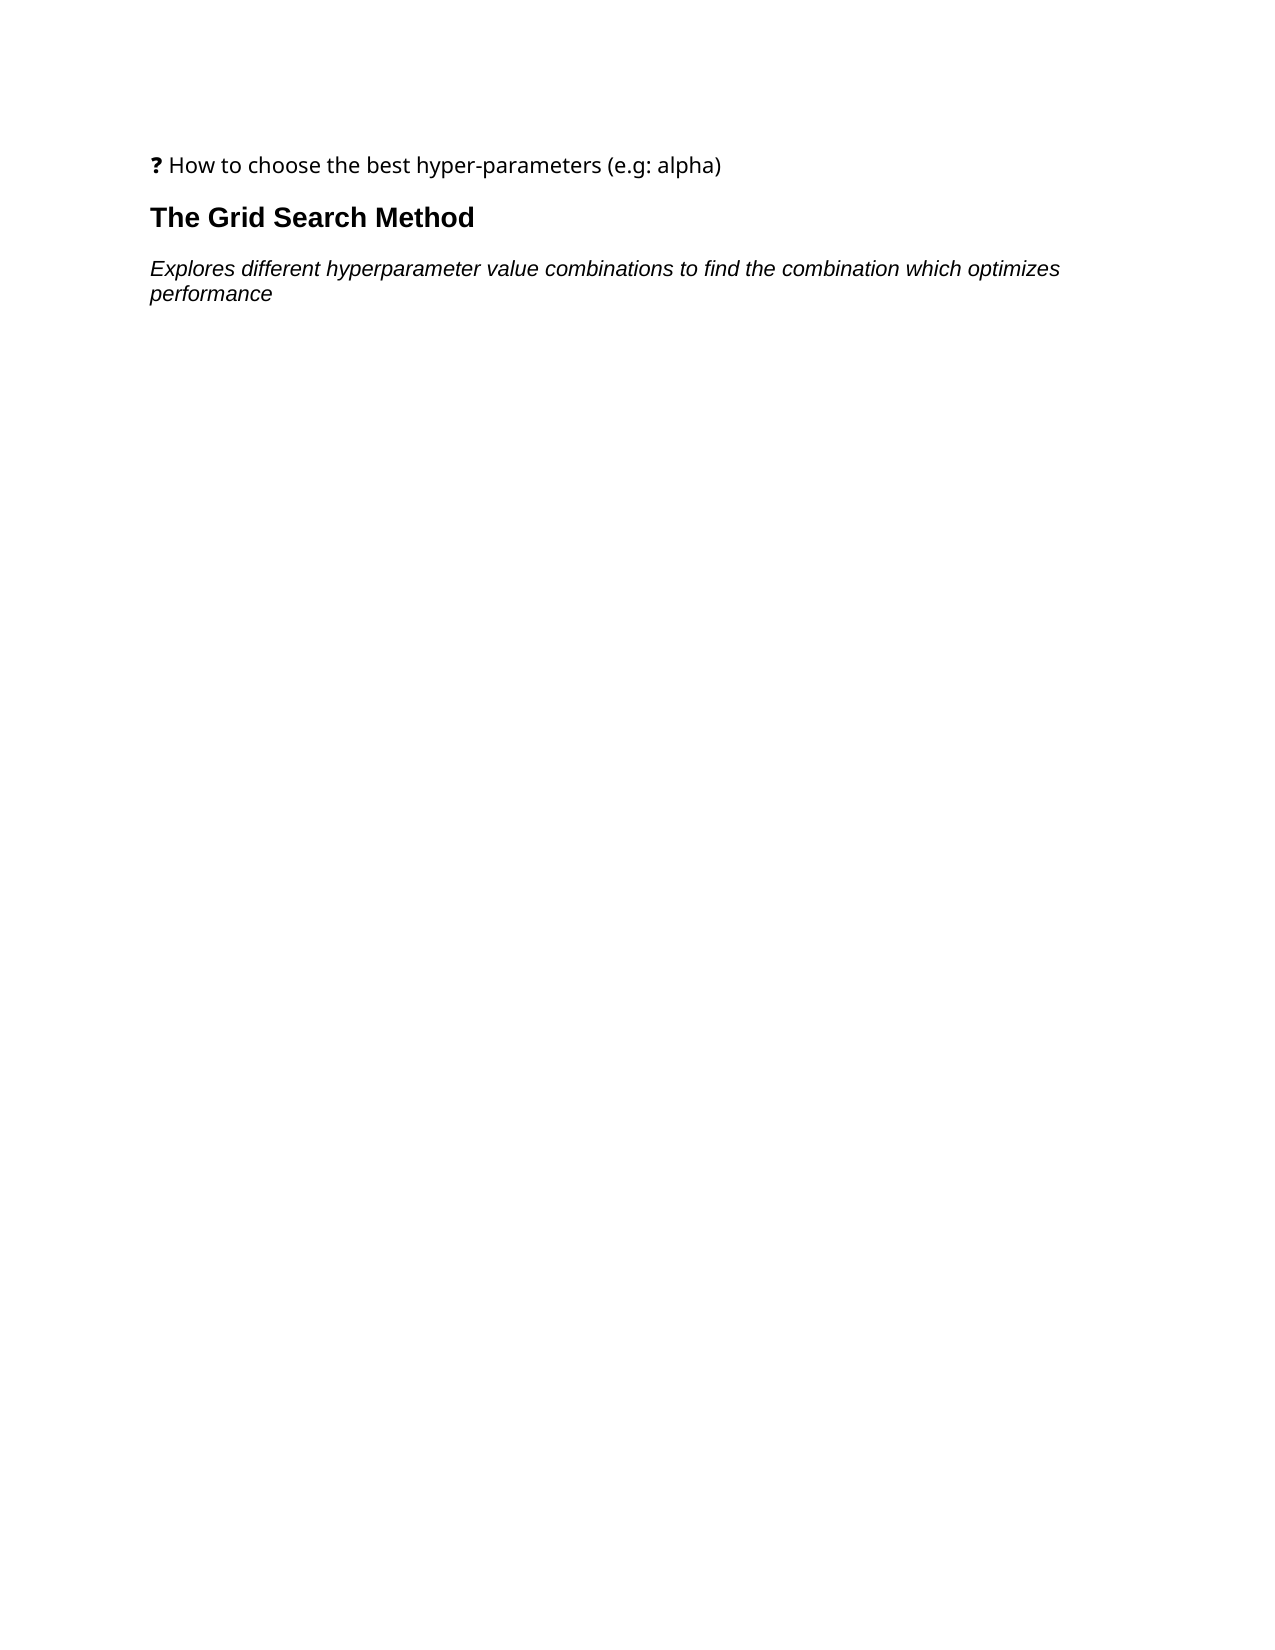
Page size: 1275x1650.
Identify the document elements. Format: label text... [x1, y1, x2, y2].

text Explores different hyperparameter value combinations to find the combination which optimizes performance [150, 256, 1125, 306]
subtitle The Grid Search Method [150, 201, 1125, 233]
text ❓ How to choose the best hyper-parameters (e.g: alpha) [150, 150, 1125, 180]
